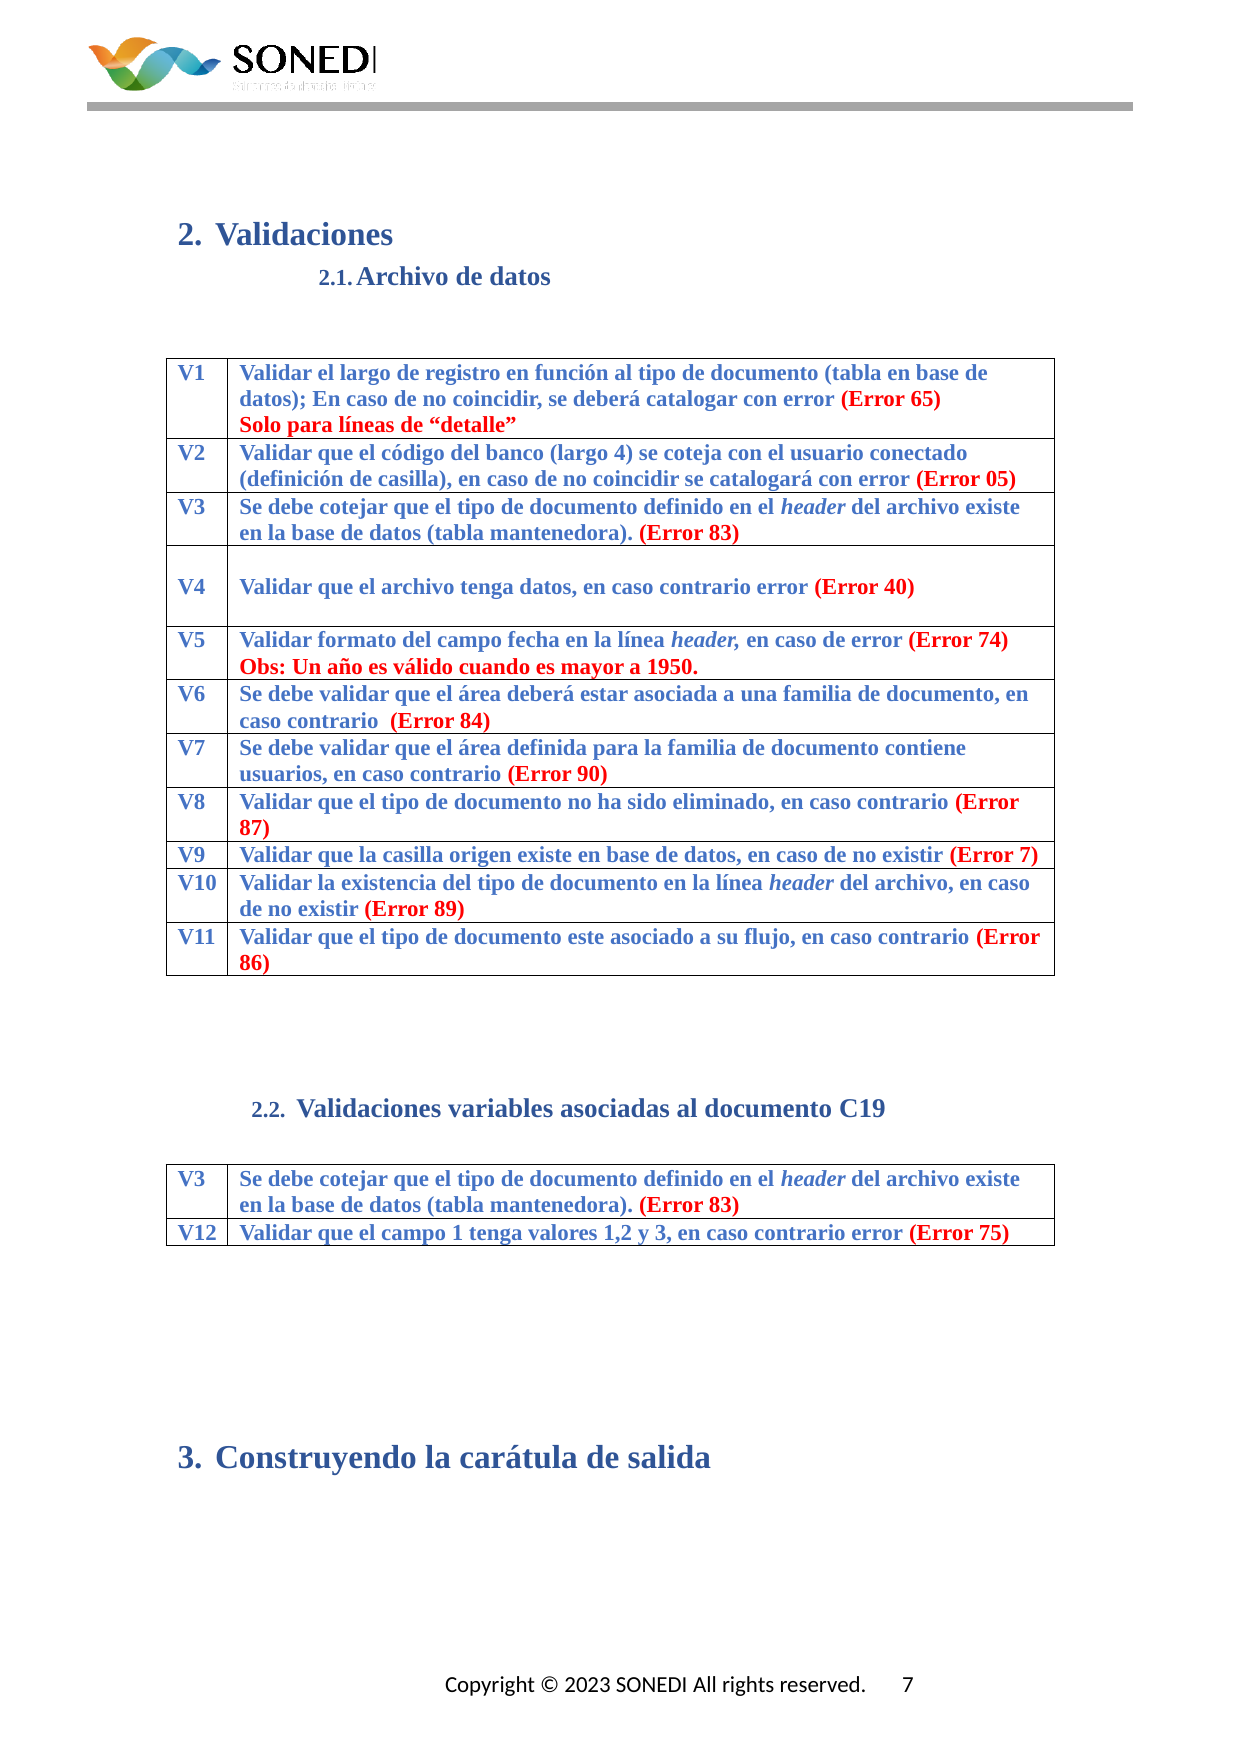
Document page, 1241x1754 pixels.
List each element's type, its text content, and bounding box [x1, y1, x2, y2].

picture [87, 37, 376, 91]
table_header Validar el largo de registro en función al tipo de documento (tabla en base de datos); En caso de no coincidir, se deberá catalogar con error (Error 65) Solo para líneas de “detalle” [228, 359, 1054, 438]
table_cell V9 [167, 842, 227, 868]
table_cell V3 [167, 493, 227, 545]
table_cell V7 [167, 734, 227, 787]
table_cell V10 [167, 869, 227, 922]
subtitle Construyendo la carátula de salida [177, 1437, 1181, 1475]
table_cell Validar la existencia del tipo de documento en la línea header del archivo, en caso de no existir (Error 89) [228, 869, 1054, 922]
table_header V1 [167, 359, 227, 438]
table_cell V8 [167, 788, 227, 841]
table_cell V6 [167, 680, 227, 733]
table_cell Validar que el campo 1 tenga valores 1,2 y 3, en caso contrario error (Error 75) [228, 1219, 1054, 1245]
table_cell Validar que el tipo de documento no ha sido eliminado, en caso contrario (Error 87) [228, 788, 1054, 841]
subtitle Validaciones [177, 214, 1181, 252]
table_cell Validar que la casilla origen existe en base de datos, en caso de no existir (Error 7) [228, 842, 1054, 868]
table_cell V4 [167, 546, 227, 626]
table_cell Se debe validar que el área deberá estar asociada a una familia de documento, en caso contrario (Error 84) [228, 680, 1054, 733]
table_cell V11 [167, 923, 227, 975]
table_cell V12 [167, 1219, 227, 1245]
table_cell Validar formato del campo fecha en la línea header, en caso de error (Error 74) Obs: Un año es válido cuando es mayor a 1950. [228, 627, 1054, 679]
table_cell Se debe cotejar que el tipo de documento definido en el header del archivo existe en la base de datos (tabla mantenedora). (Error 83) [228, 493, 1054, 545]
table_cell Validar que el código del banco (largo 4) se coteja con el usuario conectado (definición de casilla), en caso de no coincidir se catalogará con error (Error 05) [228, 439, 1054, 492]
table_cell Validar que el archivo tenga datos, en caso contrario error (Error 40) [228, 546, 1054, 626]
table_cell V2 [167, 439, 227, 492]
table_header Se debe cotejar que el tipo de documento definido en el header del archivo existe en la base de datos (tabla mantenedora). (Error 83) [228, 1165, 1054, 1217]
table_header V3 [167, 1165, 227, 1217]
table_cell Se debe validar que el área definida para la familia de documento contiene usuarios, en caso contrario (Error 90) [228, 734, 1054, 787]
subtitle Validaciones variables asociadas al documento C19 [251, 1092, 1181, 1124]
table_cell V5 [167, 627, 227, 679]
table_cell Validar que el tipo de documento este asociado a su flujo, en caso contrario (Error 86) [228, 923, 1054, 975]
subtitle Archivo de datos [318, 259, 1181, 291]
